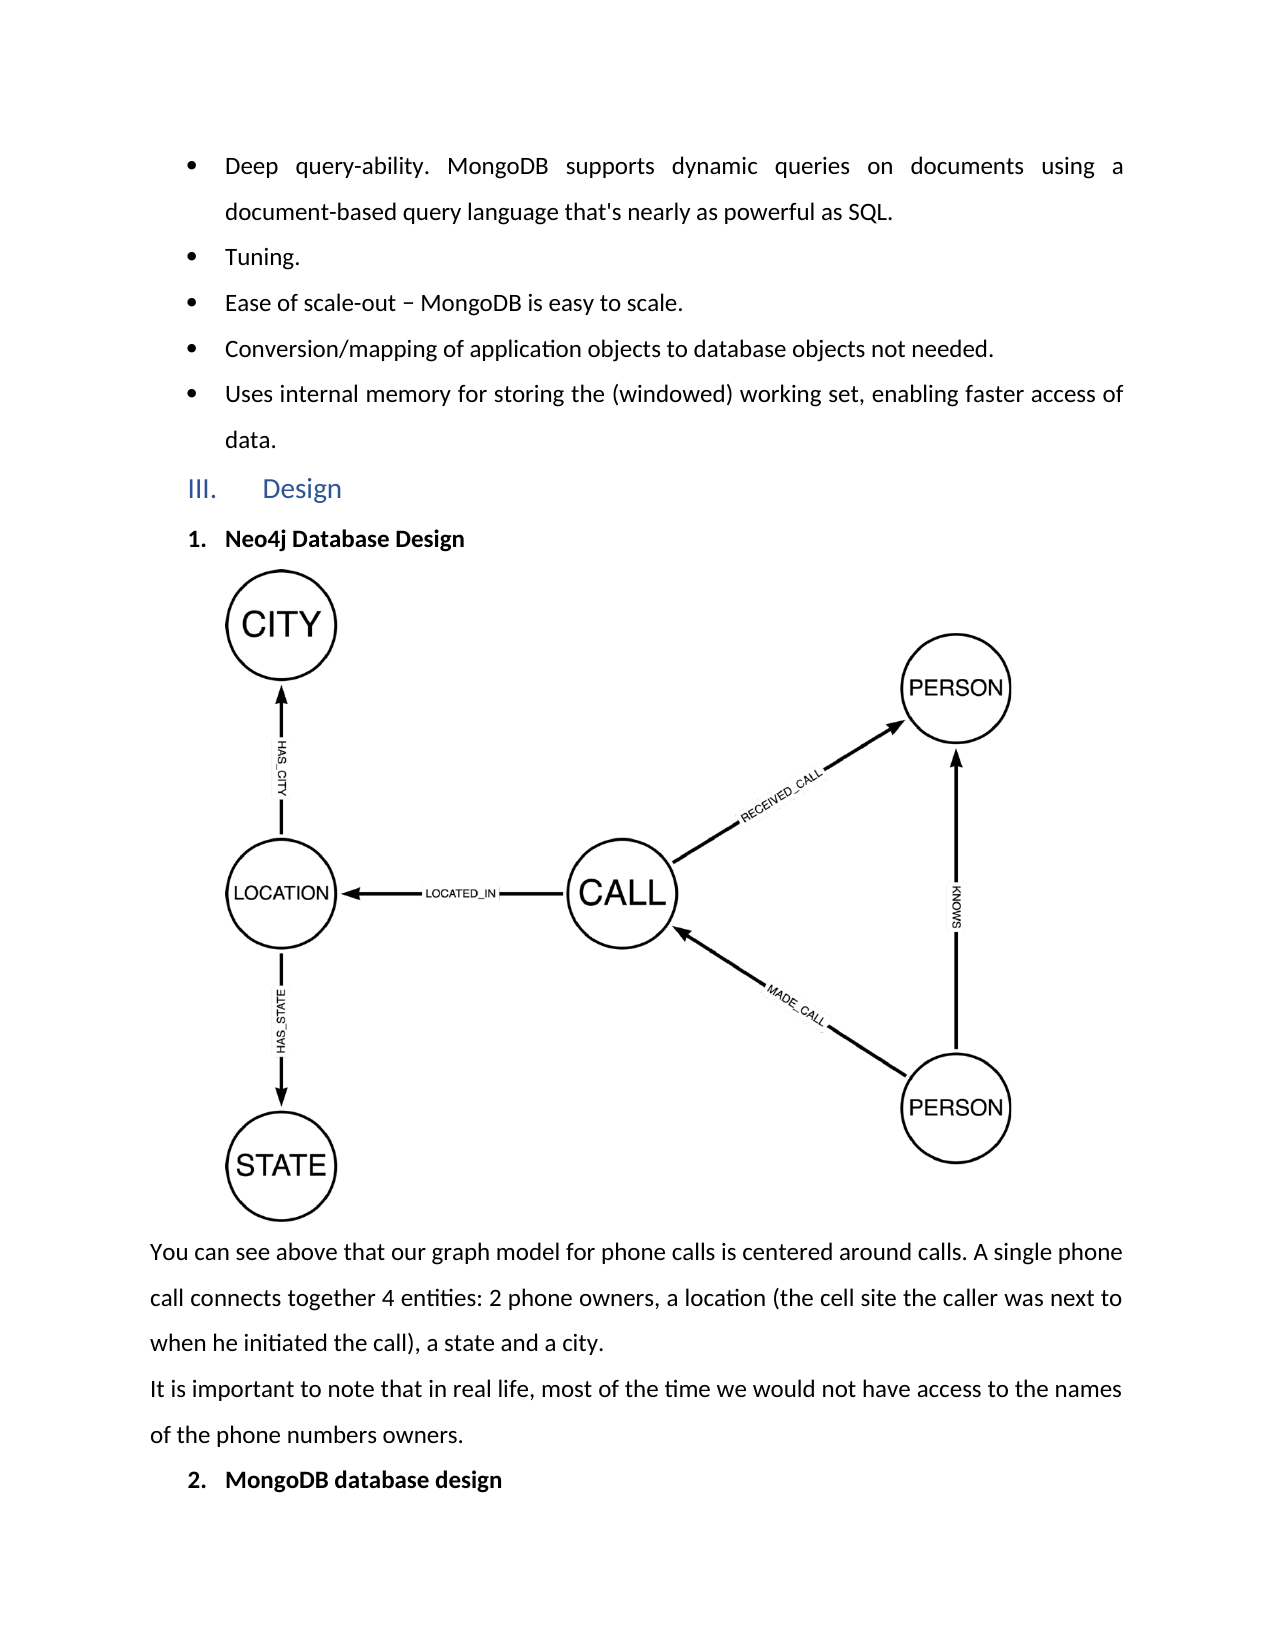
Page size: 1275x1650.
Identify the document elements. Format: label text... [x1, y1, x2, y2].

subtitle MongoDB database design [187, 1464, 1125, 1495]
subtitle Neo4j Database Design [187, 523, 1125, 554]
picture [225, 569, 1012, 1222]
list Deep query-ability. MongoDB supports dynamic queries on documents using a document-based query language that's nearly as powerful as SQL. [187, 150, 1125, 226]
text You can see above that our graph model for phone calls is centered around calls. A single phone call connects together 4 entities: 2 phone owners, a location (the cell site the caller was next to when he initiated the call), a state and a city. [150, 1236, 1125, 1358]
list Tuning. [187, 241, 1125, 272]
subtitle Design [187, 470, 1125, 506]
text It is important to note that in real life, most of the time we would not have access to the names of the phone numbers owners. [150, 1373, 1125, 1449]
list Conversion/mapping of application objects to database objects not needed. [187, 333, 1125, 363]
list Ease of scale-out − MongoDB is easy to scale. [187, 287, 1125, 318]
list Uses internal memory for storing the (windowed) working set, enabling faster access of data. [187, 379, 1125, 455]
